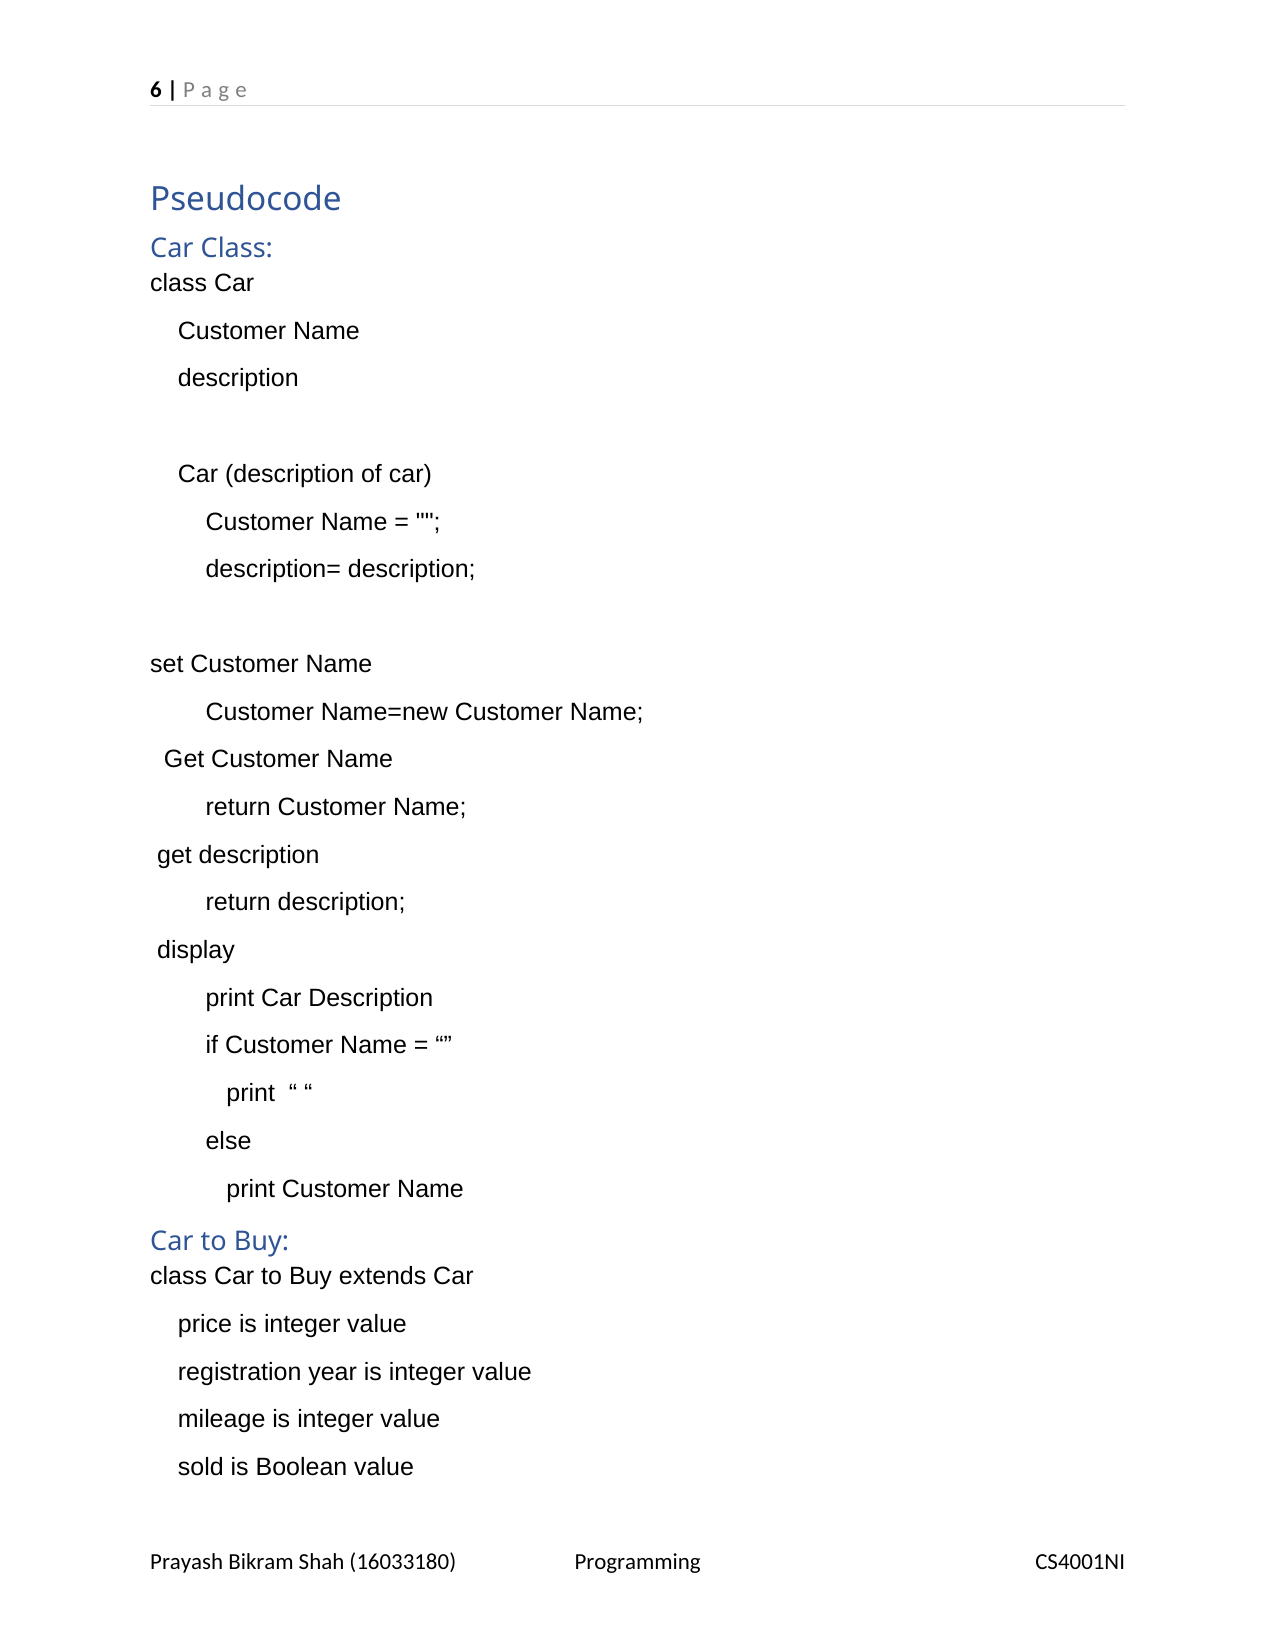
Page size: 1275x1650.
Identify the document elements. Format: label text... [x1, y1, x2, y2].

text price is integer value [150, 1309, 1125, 1337]
text Customer Name=new Customer Name; [150, 696, 1125, 725]
text else [150, 1126, 1125, 1154]
text print Customer Name [150, 1173, 1125, 1202]
subtitle Pseudocode [150, 175, 1125, 220]
text registration year is integer value [150, 1356, 1125, 1385]
text print Car Description [150, 983, 1125, 1011]
text set Customer Name [150, 649, 1125, 677]
text Customer Name = ""; [150, 506, 1125, 535]
text if Customer Name = “” [150, 1030, 1125, 1059]
subtitle Car to Buy: [150, 1221, 1125, 1258]
text Customer Name [150, 316, 1125, 344]
text display [150, 935, 1125, 964]
text class Car [150, 268, 1125, 297]
text description= description; [150, 554, 1125, 583]
text Car (description of car) [150, 459, 1125, 487]
text sold is Boolean value [150, 1452, 1125, 1481]
text return Customer Name; [150, 792, 1125, 821]
text Get Customer Name [150, 744, 1125, 773]
text print “ “ [150, 1078, 1125, 1107]
text description [150, 363, 1125, 392]
text class Car to Buy extends Car [150, 1261, 1125, 1290]
text get description [150, 839, 1125, 868]
subtitle Car Class: [150, 228, 1125, 265]
text mileage is integer value [150, 1404, 1125, 1433]
text return description; [150, 887, 1125, 916]
